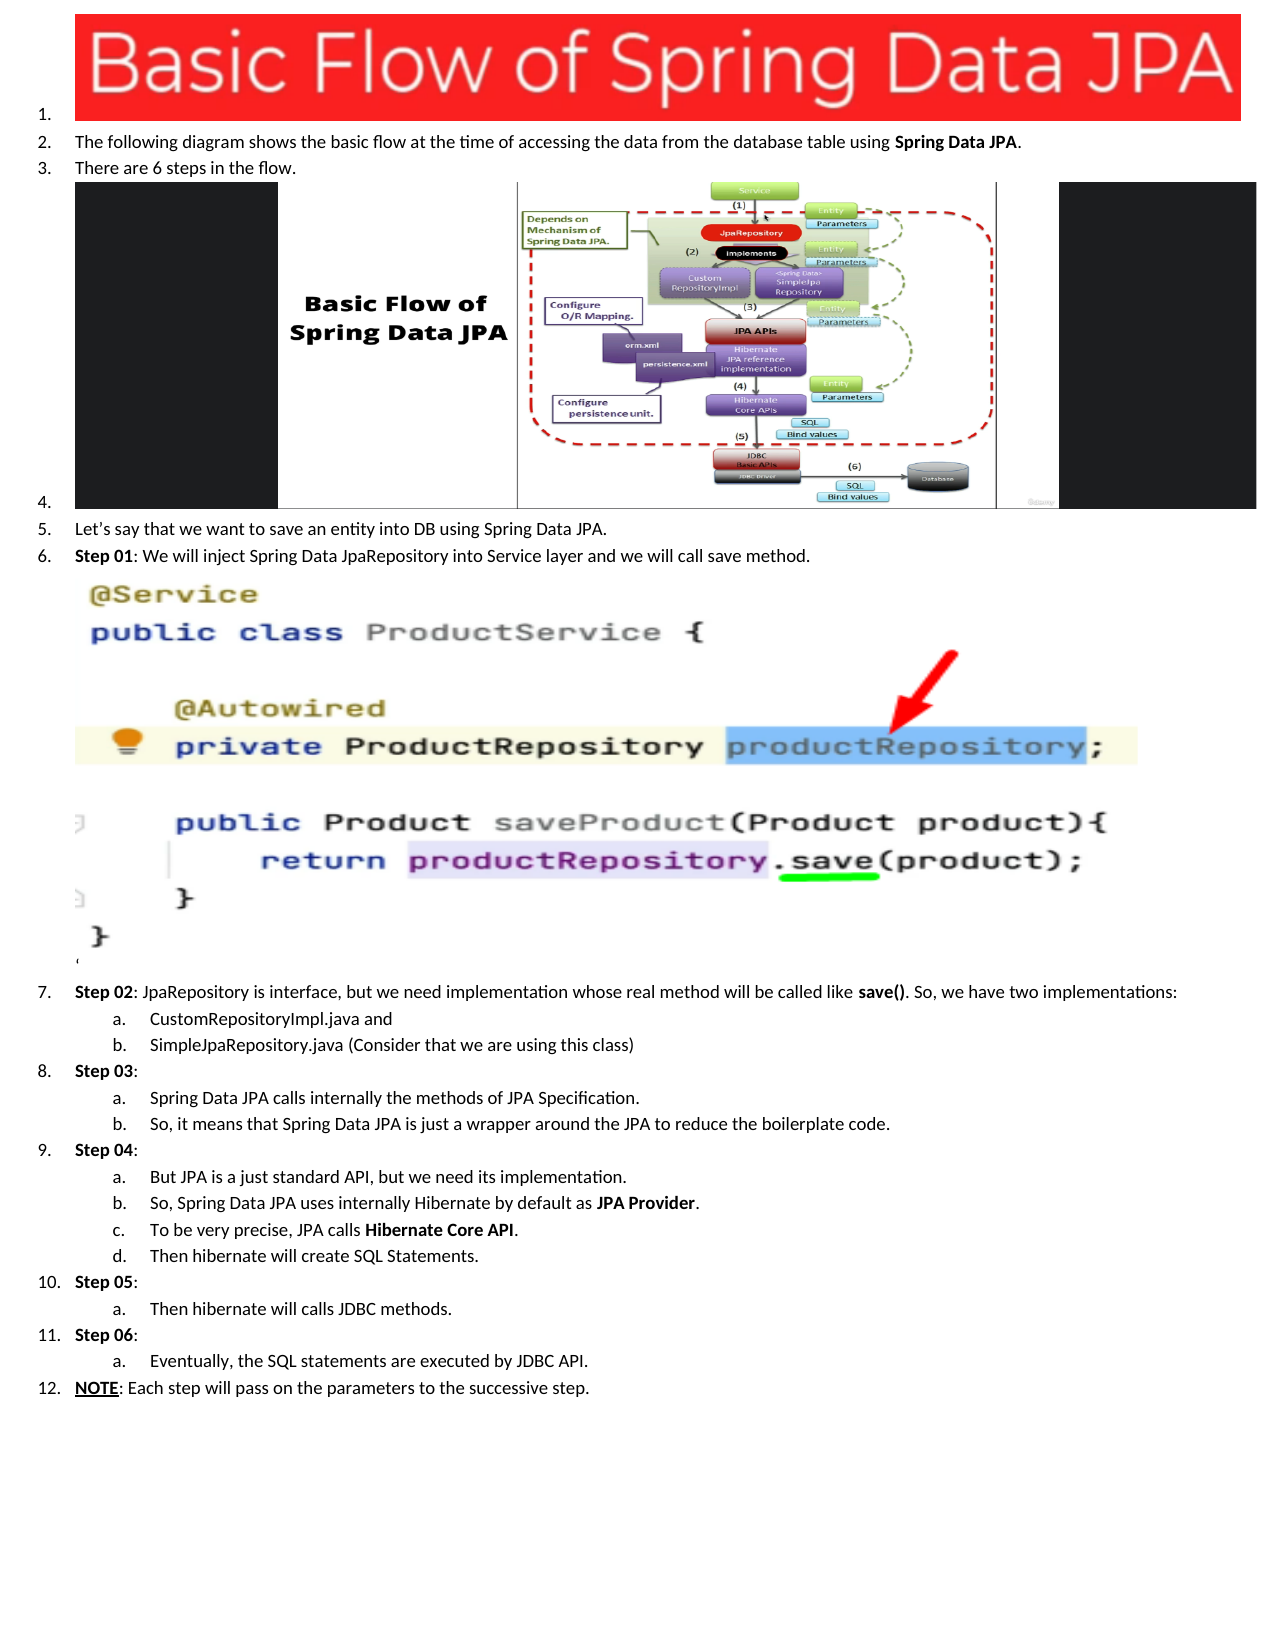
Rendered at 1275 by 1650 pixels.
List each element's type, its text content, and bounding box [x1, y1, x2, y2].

list To be very precise, JPA calls Hibernate Core API. [112, 1218, 1270, 1241]
list Step 03: [37, 1059, 1270, 1082]
picture [75, 182, 1257, 509]
list NOTE: Each step will pass on the parameters to the successive step. [37, 1376, 1270, 1399]
picture [75, 571, 1138, 951]
list So, it means that Spring Data JPA is just a wrapper around the JPA to reduce the boilerplate code. [112, 1112, 1270, 1135]
list There are 6 steps in the flow. [37, 156, 1270, 179]
list SimpleJpaRepository.java (Consider that we are using this class) [112, 1033, 1270, 1056]
list Then hibernate will create SQL Statements. [112, 1244, 1270, 1267]
list Step 02: JpaRepository is interface, but we need implementation whose real method will be called like save(). So, we have two implementations: [37, 981, 1270, 1003]
list Step 05: [37, 1270, 1270, 1293]
list Then hibernate will calls JDBC methods. [112, 1297, 1270, 1320]
picture [75, 14, 1241, 121]
list CustomRepositoryImpl.java and [112, 1007, 1270, 1030]
list Spring Data JPA calls internally the methods of JPA Specification. [112, 1086, 1270, 1109]
list Step 04: [37, 1139, 1270, 1162]
list The following diagram shows the basic flow at the time of accessing the data from the database table using Spring Data JPA. [37, 130, 1270, 153]
list But JPA is a just standard API, but we need its implementation. [112, 1165, 1270, 1188]
list Let’s say that we want to save an entity into DB using Spring Data JPA. [37, 518, 1270, 541]
list So, Spring Data JPA uses internally Hibernate by default as JPA Provider. [112, 1191, 1270, 1214]
list Eventually, the SQL statements are executed by JDBC API. [112, 1349, 1270, 1372]
list Step 06: [37, 1323, 1270, 1346]
